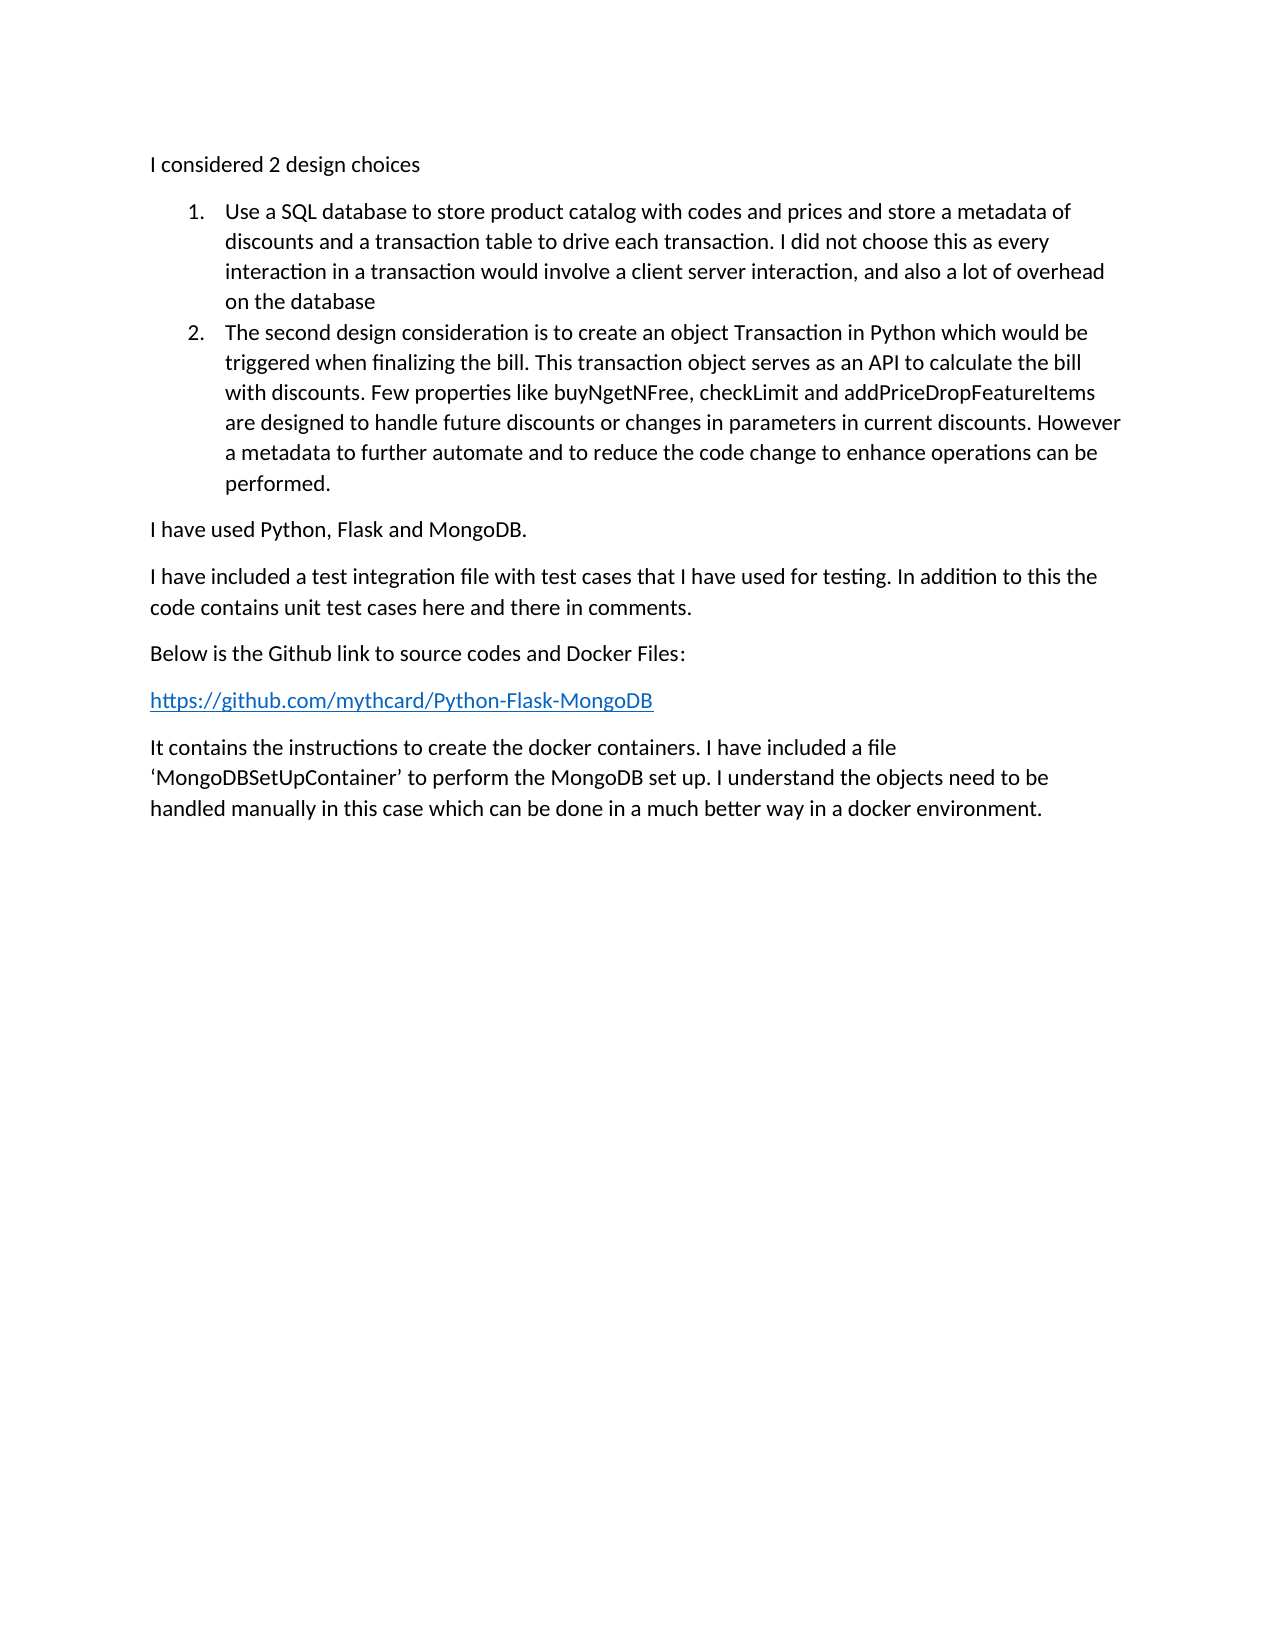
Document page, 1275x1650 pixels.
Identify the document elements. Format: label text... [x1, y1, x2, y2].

text https://github.com/mythcard/Python-Flask-MongoDB [150, 686, 1125, 714]
text Below is the Github link to source codes and Docker Files: [150, 639, 1125, 668]
list Use a SQL database to store product catalog with codes and prices and store a metadata of discounts and a transaction table to drive each transaction. I did not choose this as every interaction in a transaction would involve a client server interaction, and also a lot of overhead on the database [187, 197, 1125, 316]
list The second design consideration is to create an object Transaction in Python which would be triggered when finalizing the bill. This transaction object serves as an API to calculate the bill with discounts. Few properties like buyNgetNFree, checkLimit and addPriceDropFeatureItems are designed to handle future discounts or changes in parameters in current discounts. However a metadata to further automate and to reduce the code change to enhance operations can be performed. [187, 318, 1125, 497]
text I have included a test integration file with test cases that I have used for testing. In addition to this the code contains unit test cases here and there in comments. [150, 562, 1125, 621]
text It contains the instructions to create the docker containers. I have included a file ‘MongoDBSetUpContainer’ to perform the MongoDB set up. I understand the objects need to be handled manually in this case which can be done in a much better way in a docker environment. [150, 733, 1125, 822]
text I have used Python, Flask and MongoDB. [150, 516, 1125, 544]
text I considered 2 design choices [150, 150, 1125, 178]
